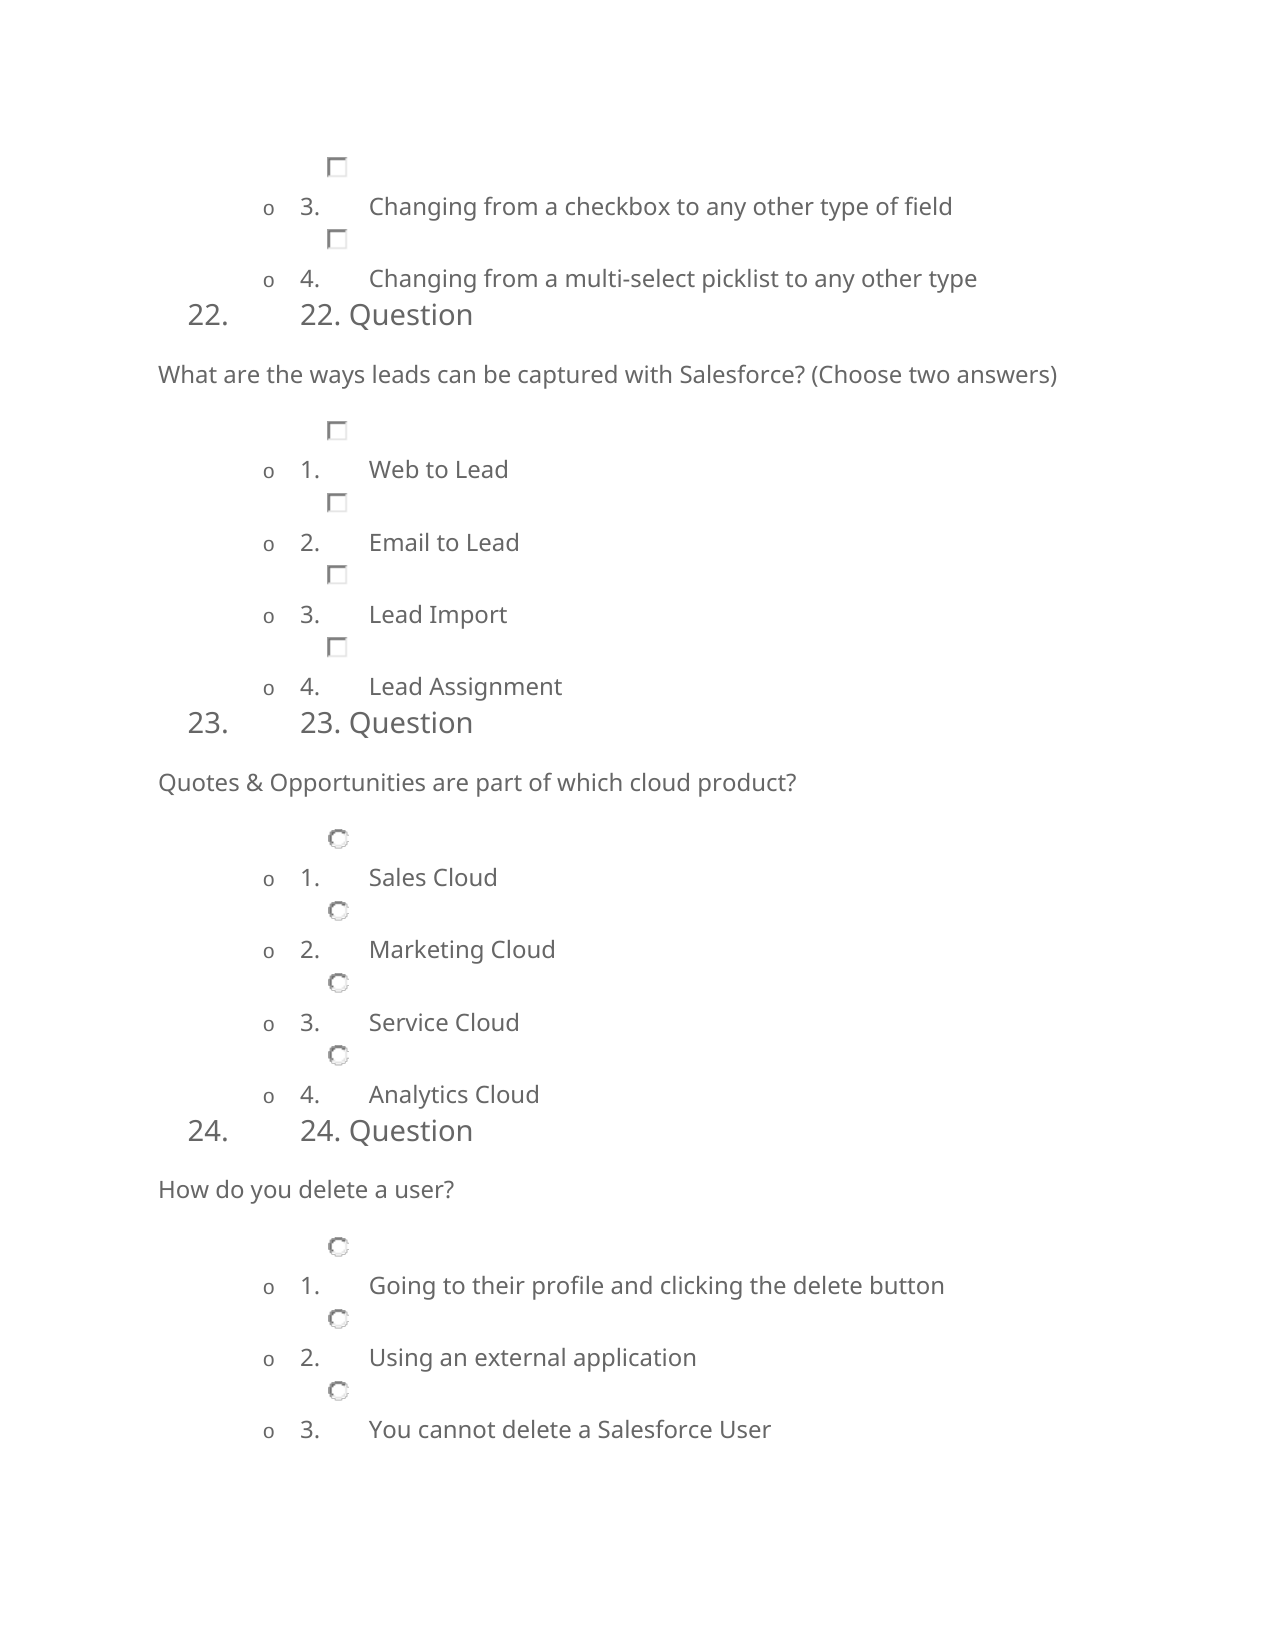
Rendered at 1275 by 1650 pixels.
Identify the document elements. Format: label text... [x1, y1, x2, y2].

list 2. Using an external application [262, 1302, 1125, 1374]
text Quotes & Opportunities are part of which cloud product? [158, 765, 1125, 798]
list 4. Analytics Cloud [262, 1038, 1125, 1110]
text How do you delete a user? [158, 1173, 1125, 1206]
text What are the ways leads can be captured with Salesforce? (Choose two answers) [158, 357, 1125, 390]
list 24. Question [187, 1110, 1125, 1150]
list 1. Sales Cloud [262, 821, 1125, 894]
list 23. Question [187, 702, 1125, 742]
list 3. You cannot delete a Salesforce User [262, 1374, 1125, 1446]
list 4. Lead Assignment [262, 630, 1125, 702]
list 2. Marketing Cloud [262, 894, 1125, 966]
list 3. Lead Import [262, 558, 1125, 630]
list 1. Going to their profile and clicking the delete button [262, 1229, 1125, 1302]
list 1. Web to Lead [262, 413, 1125, 486]
list 4. Changing from a multi-select picklist to any other type [262, 222, 1125, 294]
list 3. Changing from a checkbox to any other type of field [262, 150, 1125, 222]
list 22. Question [187, 294, 1125, 334]
list 2. Email to Lead [262, 486, 1125, 558]
list 3. Service Cloud [262, 966, 1125, 1038]
